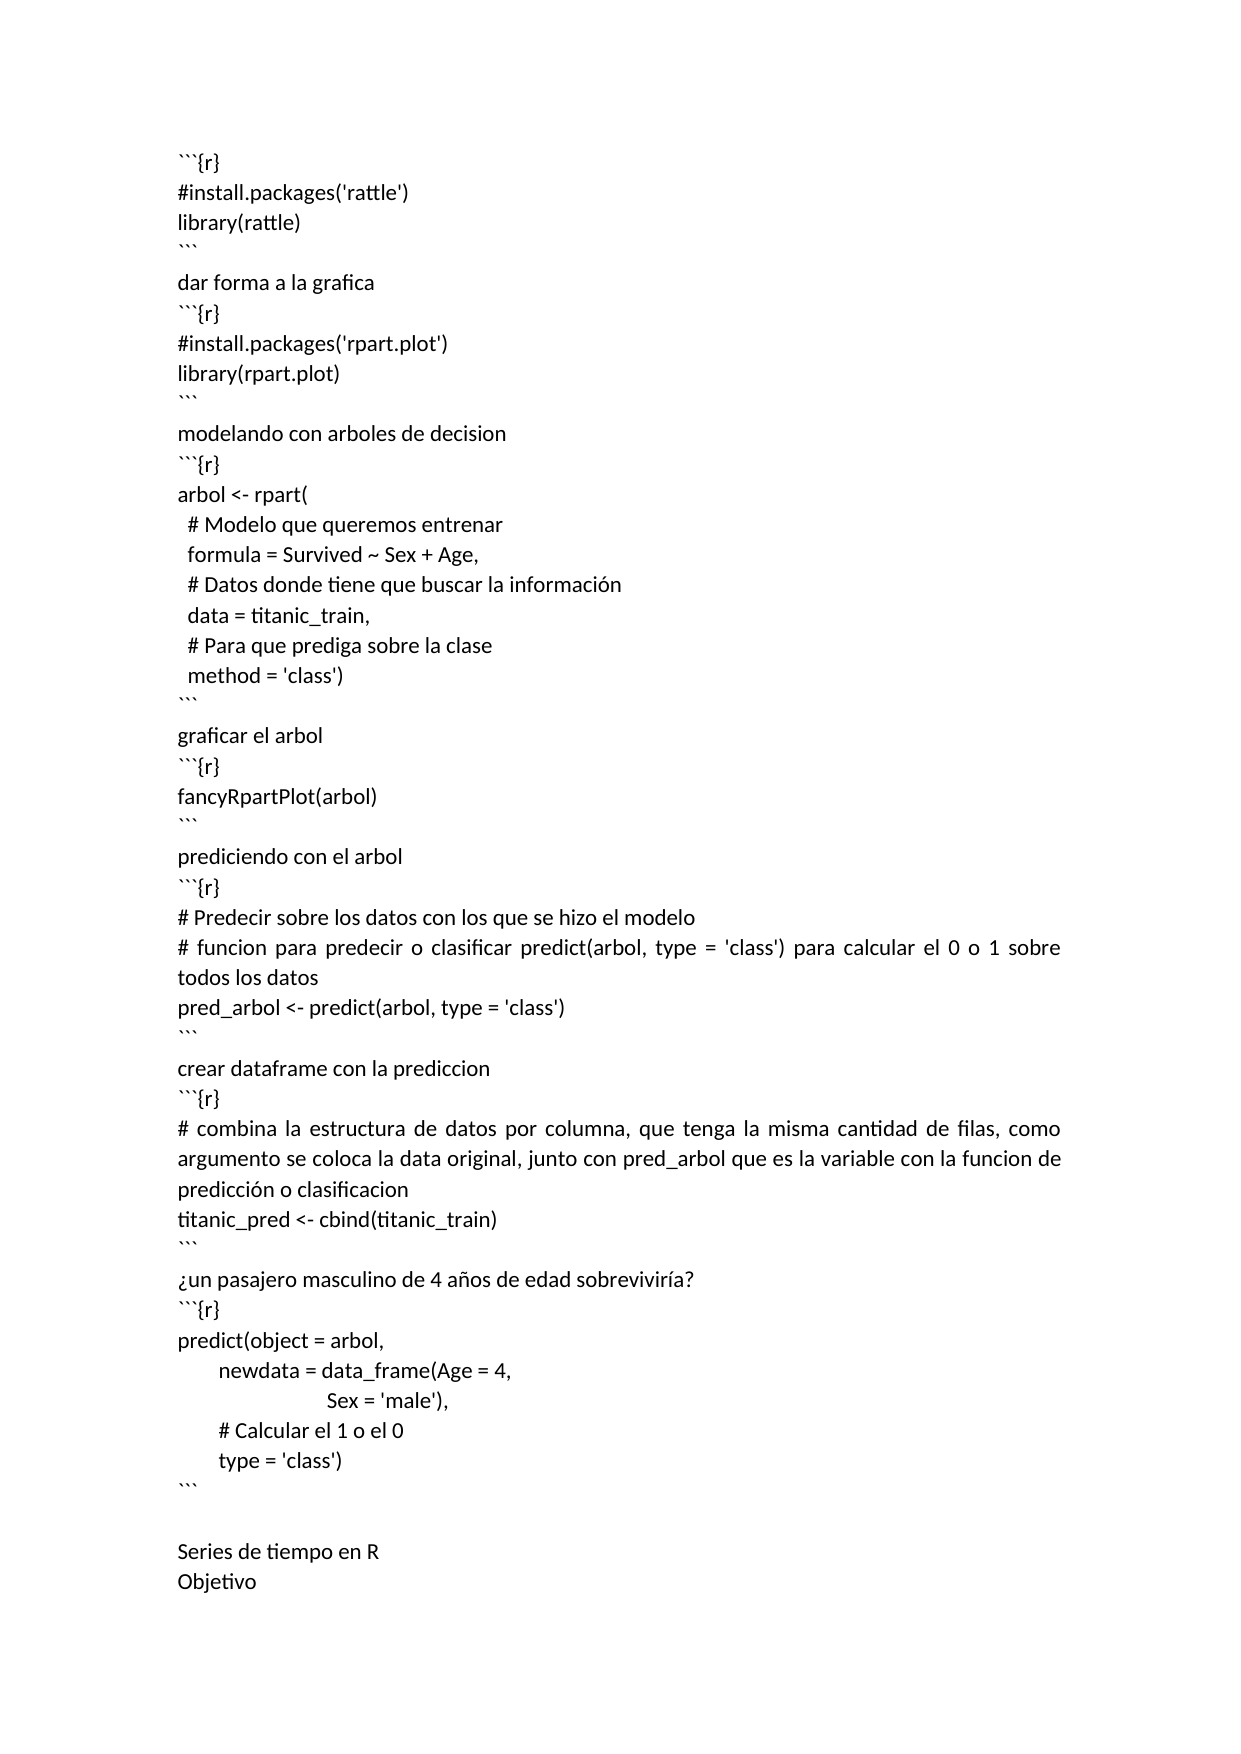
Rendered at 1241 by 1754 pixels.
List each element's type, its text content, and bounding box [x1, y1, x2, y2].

text # Para que prediga sobre la clase [177, 631, 1063, 659]
text type = 'class') [177, 1447, 1063, 1474]
text ¿un pasajero masculino de 4 años de edad sobreviviría? [177, 1265, 1063, 1293]
text ```{r} [177, 873, 1063, 901]
text method = 'class') [177, 661, 1063, 689]
text #install.packages('rattle') [177, 178, 1063, 206]
text fancyRpartPlot(arbol) [177, 782, 1063, 810]
text ```{r} [177, 148, 1063, 176]
text library(rpart.plot) [177, 359, 1063, 387]
text # Predecir sobre los datos con los que se hizo el modelo [177, 903, 1063, 931]
text # Calcular el 1 o el 0 [177, 1416, 1063, 1444]
text Sex = 'male'), [177, 1386, 1063, 1414]
text ``` [177, 1477, 1063, 1505]
text arbol <- rpart( [177, 480, 1063, 508]
text ```{r} [177, 752, 1063, 780]
text ``` [177, 389, 1063, 417]
text data = titanic_train, [177, 601, 1063, 629]
text dar forma a la grafica [177, 268, 1063, 296]
text # Modelo que queremos entrenar [177, 510, 1063, 538]
text Objetivo [177, 1567, 1063, 1595]
text ```{r} [177, 1296, 1063, 1323]
text ``` [177, 1024, 1063, 1052]
text # combina la estructura de datos por columna, que tenga la misma cantidad de filas, como argumento se coloca la data original, junto con pred_arbol que es la variable con la funcion de predicción o clasificacion [177, 1114, 1063, 1203]
text ```{r} [177, 450, 1063, 478]
text prediciendo con el arbol [177, 842, 1063, 870]
text ```{r} [177, 1084, 1063, 1112]
text ``` [177, 1235, 1063, 1263]
text ```{r} [177, 299, 1063, 327]
text # funcion para predecir o clasificar predict(arbol, type = 'class') para calcular el 0 o 1 sobre todos los datos [177, 933, 1063, 991]
text ``` [177, 238, 1063, 266]
text pred_arbol <- predict(arbol, type = 'class') [177, 993, 1063, 1021]
text graficar el arbol [177, 722, 1063, 749]
text formula = Survived ~ Sex + Age, [177, 540, 1063, 568]
text #install.packages('rpart.plot') [177, 329, 1063, 357]
text newdata = data_frame(Age = 4, [177, 1356, 1063, 1384]
text Series de tiempo en R [177, 1537, 1063, 1565]
text titanic_pred <- cbind(titanic_train) [177, 1205, 1063, 1233]
text crear dataframe con la prediccion [177, 1054, 1063, 1082]
text ``` [177, 691, 1063, 719]
text predict(object = arbol, [177, 1326, 1063, 1354]
text ``` [177, 812, 1063, 840]
text library(rattle) [177, 208, 1063, 236]
text modelando con arboles de decision [177, 419, 1063, 447]
text # Datos donde tiene que buscar la información [177, 571, 1063, 598]
